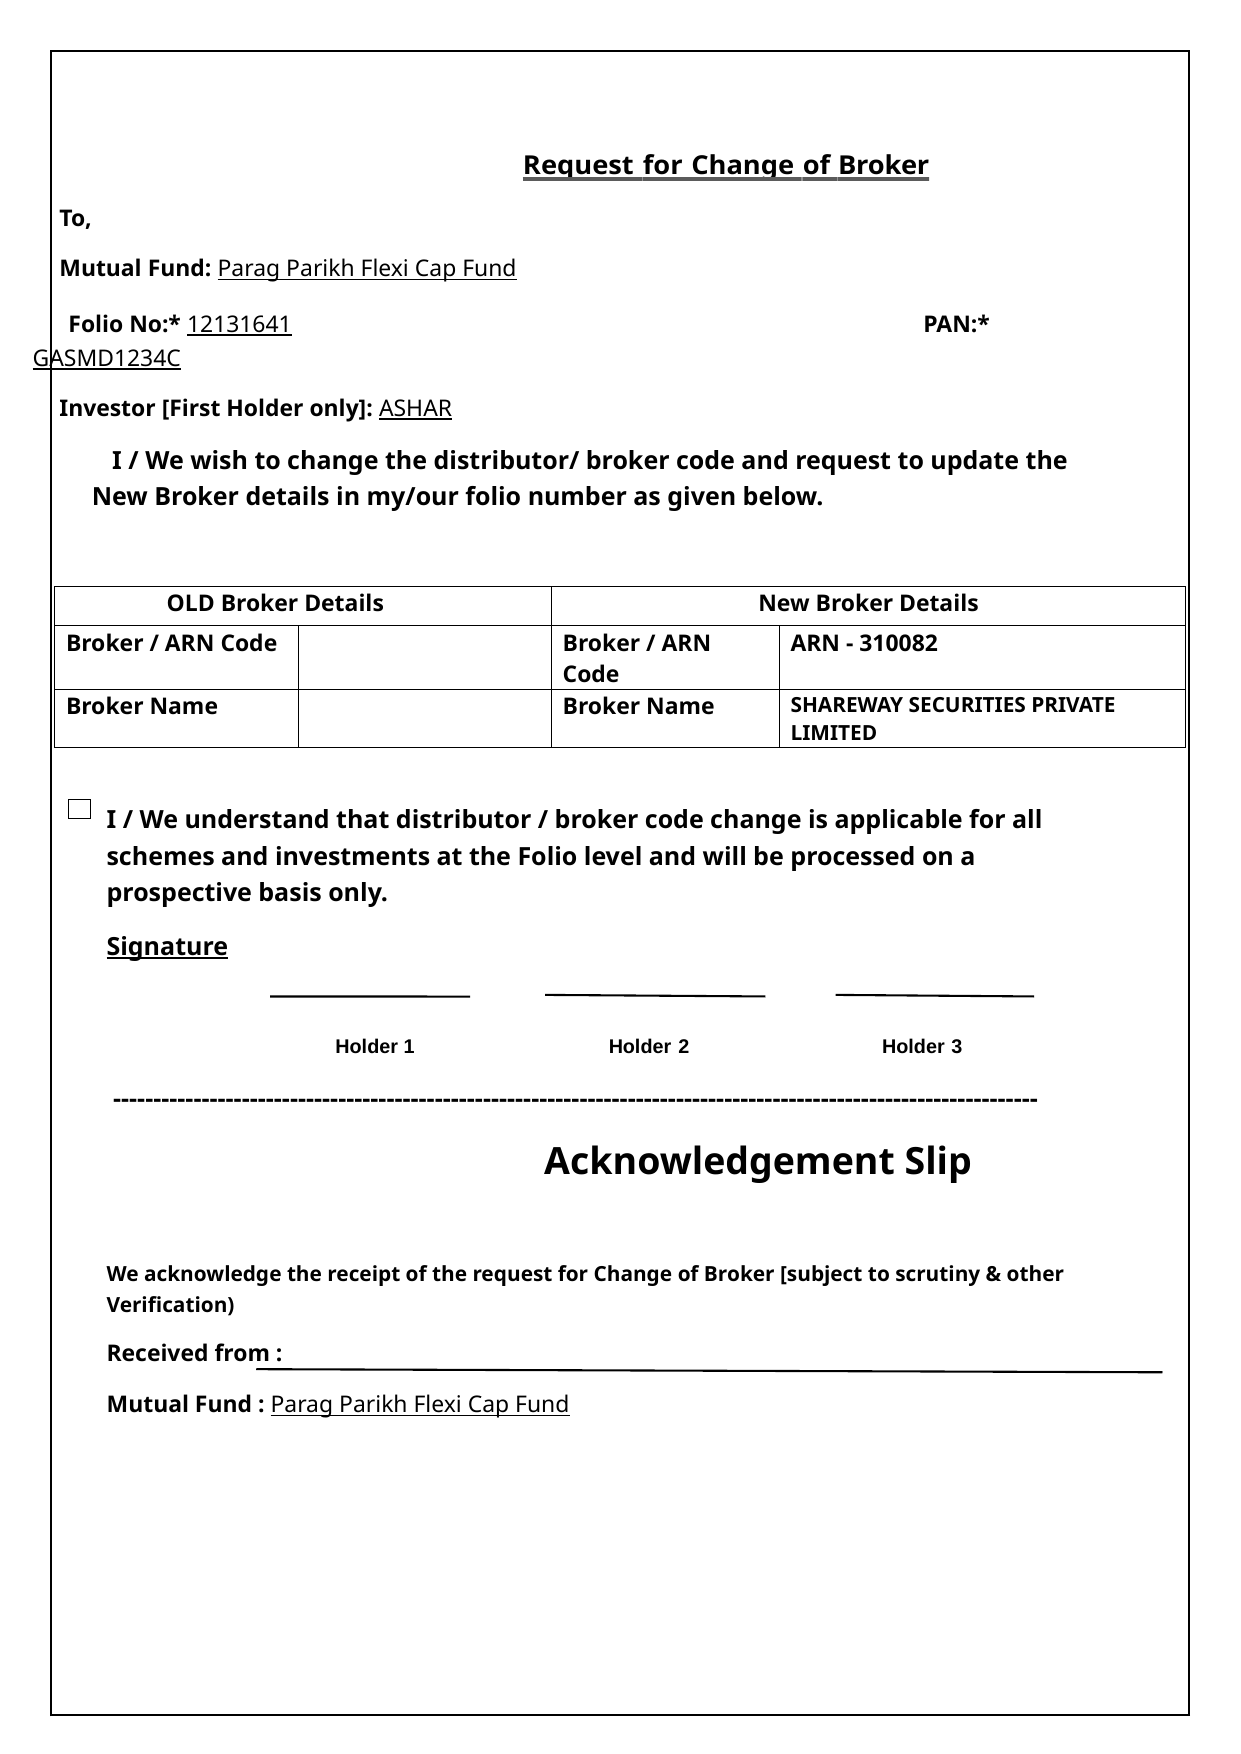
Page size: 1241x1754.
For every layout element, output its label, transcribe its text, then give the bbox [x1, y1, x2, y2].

table_header OLD Broker Details [55, 587, 551, 625]
text Received from : [106, 1337, 1090, 1368]
text Mutual Fund: Parag Parikh Flexi Cap Fund [52, 252, 1090, 283]
table_cell Broker Name [55, 690, 298, 747]
table_cell Broker / ARN Code [55, 626, 298, 689]
table_cell SHAREWAY SECURITIES PRIVATE LIMITED [780, 690, 1185, 747]
text I / We understand that distributor / broker code change is applicable for all schemes and investments at the Folio level and will be processed on a prospective basis only. [106, 801, 1090, 909]
table_cell [299, 690, 551, 747]
table_cell Broker / ARN Code [552, 626, 779, 689]
text We acknowledge the receipt of the request for Change of Broker [subject to scrutiny & other Verification) [106, 1259, 1090, 1318]
text Acknowledgement Slip [106, 1134, 1090, 1185]
text Investor [First Holder only]: ASHAR [52, 392, 1090, 423]
text Request for Change of Broker [165, 147, 1090, 182]
table_cell [299, 626, 551, 689]
text Signature [106, 928, 1090, 962]
table_cell ARN - 310082 [780, 626, 1185, 689]
text Folio No:* 12131641 PAN:* GASMD1234C [52, 308, 1090, 373]
text I / We wish to change the distributor/ broker code and request to update the New Broker details in my/our folio number as given below. [52, 442, 1090, 513]
table_header New Broker Details [552, 587, 1185, 625]
text Holder 1 Holder 2 Holder 3 [208, 1035, 1090, 1058]
text Mutual Fund : Parag Parikh Flexi Cap Fund [106, 1388, 1090, 1419]
text ------------------------------------------------------------------------------------------------------------------- [106, 1081, 1090, 1115]
text To, [52, 202, 1090, 233]
table_cell Broker Name [552, 690, 779, 747]
